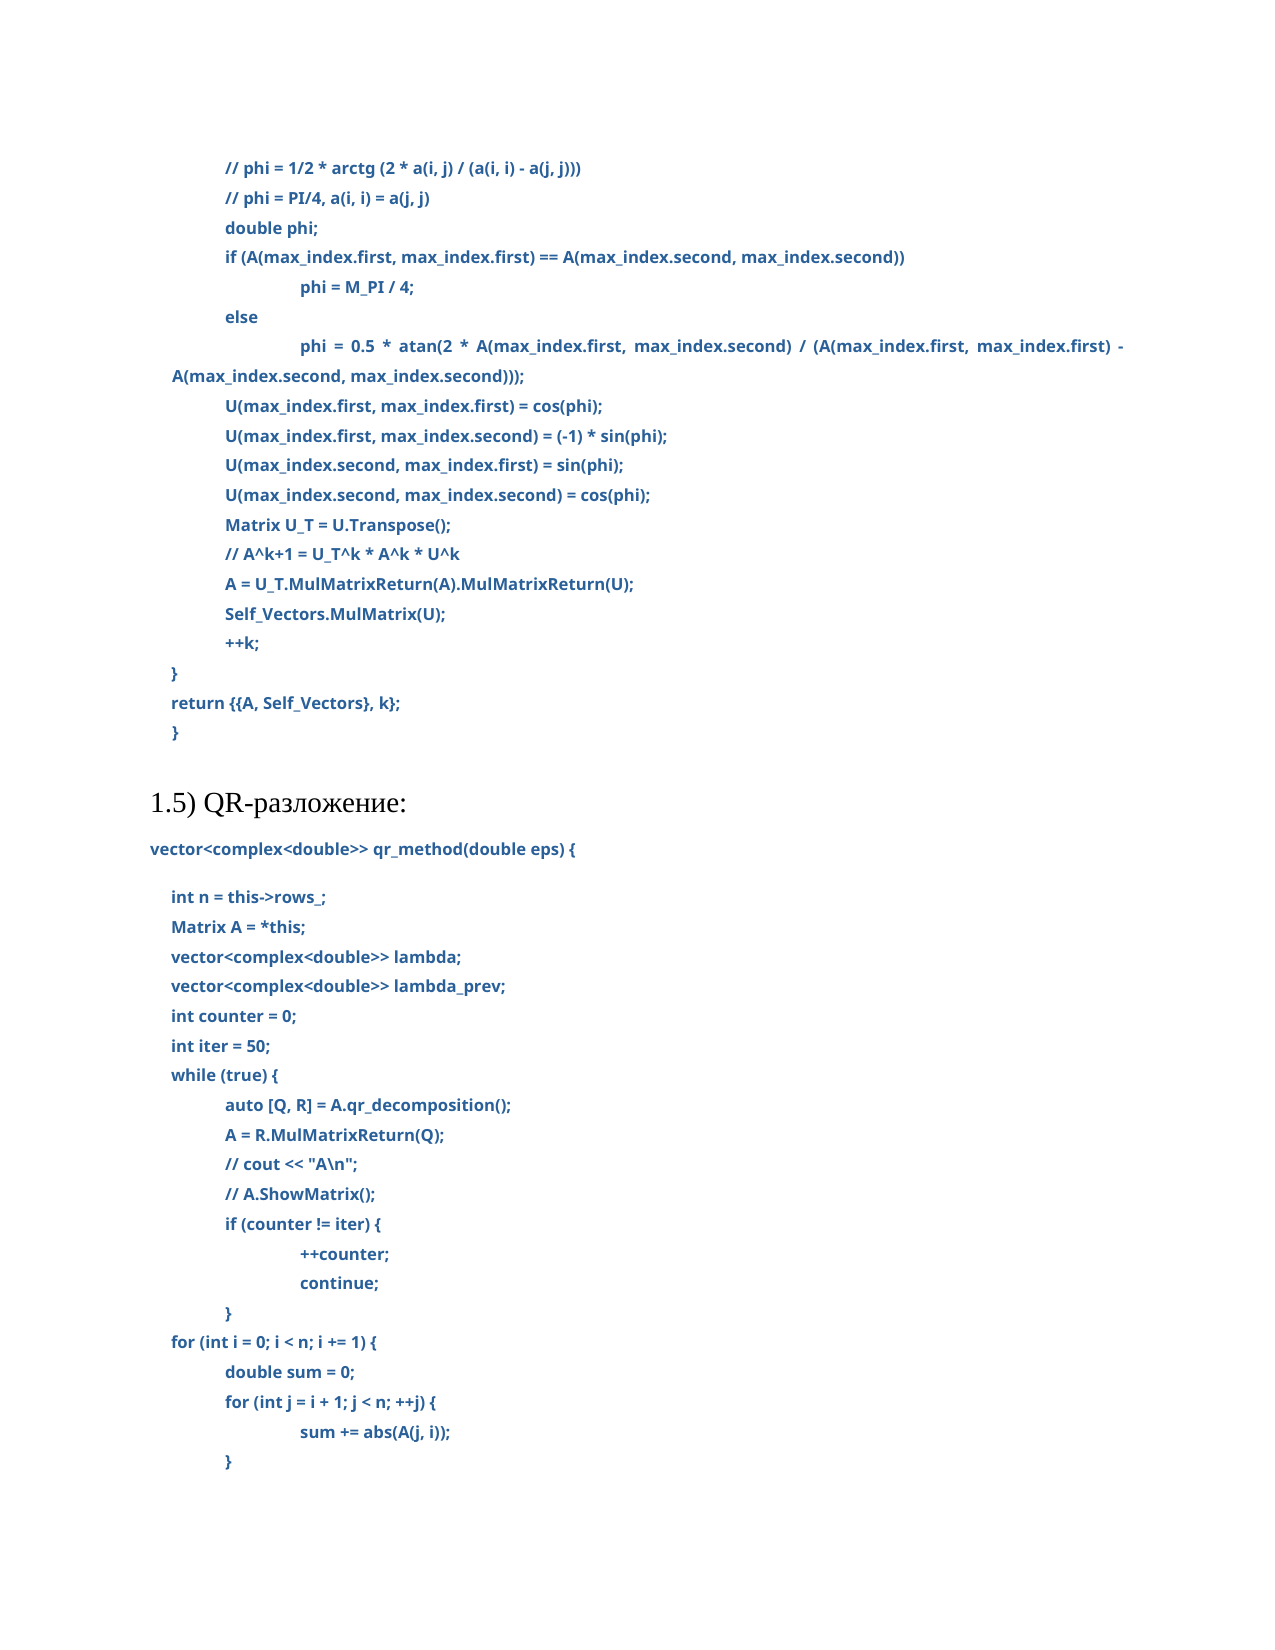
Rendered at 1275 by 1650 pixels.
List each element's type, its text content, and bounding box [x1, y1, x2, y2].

text double phi; [171, 209, 1125, 239]
text A = R.MulMatrixReturn(Q); [171, 1116, 1125, 1146]
text vector<complex<double>> qr_method(double eps) { [150, 838, 1125, 860]
text U(max_index.second, max_index.second) = cos(phi); [171, 477, 1125, 506]
text return {{A, Self_Vectors}, k}; [171, 684, 1125, 714]
text } [171, 655, 1125, 684]
text // cout << "A\n"; [171, 1146, 1125, 1176]
text ++counter; [171, 1235, 1125, 1265]
text double sum = 0; [171, 1354, 1125, 1383]
text if (A(max_index.first, max_index.first) == A(max_index.second, max_index.second)) [171, 239, 1125, 269]
text ++k; [171, 625, 1125, 655]
text int iter = 50; [171, 1027, 1125, 1057]
text phi = M_PI / 4; [171, 269, 1125, 298]
text // A.ShowMatrix(); [171, 1176, 1125, 1205]
text int n = this->rows_; [171, 879, 1125, 908]
text while (true) { [171, 1057, 1125, 1087]
text // phi = PI/4, a(i, i) = a(j, j) [171, 180, 1125, 209]
text // A^k+1 = U_T^k * A^k * U^k [171, 536, 1125, 566]
text sum += abs(A(j, i)); [171, 1413, 1125, 1443]
text vector<complex<double>> lambda_prev; [171, 968, 1125, 998]
text for (int i = 0; i < n; i += 1) { [171, 1324, 1125, 1354]
text } [171, 1294, 1125, 1324]
text Self_Vectors.MulMatrix(U); [171, 595, 1125, 625]
text continue; [171, 1265, 1125, 1294]
text U(max_index.second, max_index.first) = sin(phi); [171, 447, 1125, 477]
text else [171, 298, 1125, 328]
text for (int j = i + 1; j < n; ++j) { [171, 1383, 1125, 1413]
text A = U_T.MulMatrixReturn(A).MulMatrixReturn(U); [171, 566, 1125, 595]
text Matrix A = *this; [171, 908, 1125, 938]
text phi = 0.5 * atan(2 * A(max_index.first, max_index.second) / (A(max_index.first, max_index.first) - A(max_index.second, max_index.second))); [171, 328, 1125, 387]
text U(max_index.first, max_index.second) = (-1) * sin(phi); [171, 417, 1125, 447]
text Matrix U_T = U.Transpose(); [171, 506, 1125, 536]
text // phi = 1/2 * arctg (2 * a(i, j) / (a(i, i) - a(j, j))) [171, 150, 1125, 180]
text 1.5) QR-разложение: [150, 785, 1125, 818]
text } [171, 1443, 1125, 1473]
text U(max_index.first, max_index.first) = cos(phi); [171, 387, 1125, 417]
text vector<complex<double>> lambda; [171, 938, 1125, 968]
text int counter = 0; [171, 998, 1125, 1027]
text } [172, 714, 1125, 744]
text auto [Q, R] = A.qr_decomposition(); [171, 1087, 1125, 1116]
text if (counter != iter) { [171, 1205, 1125, 1235]
